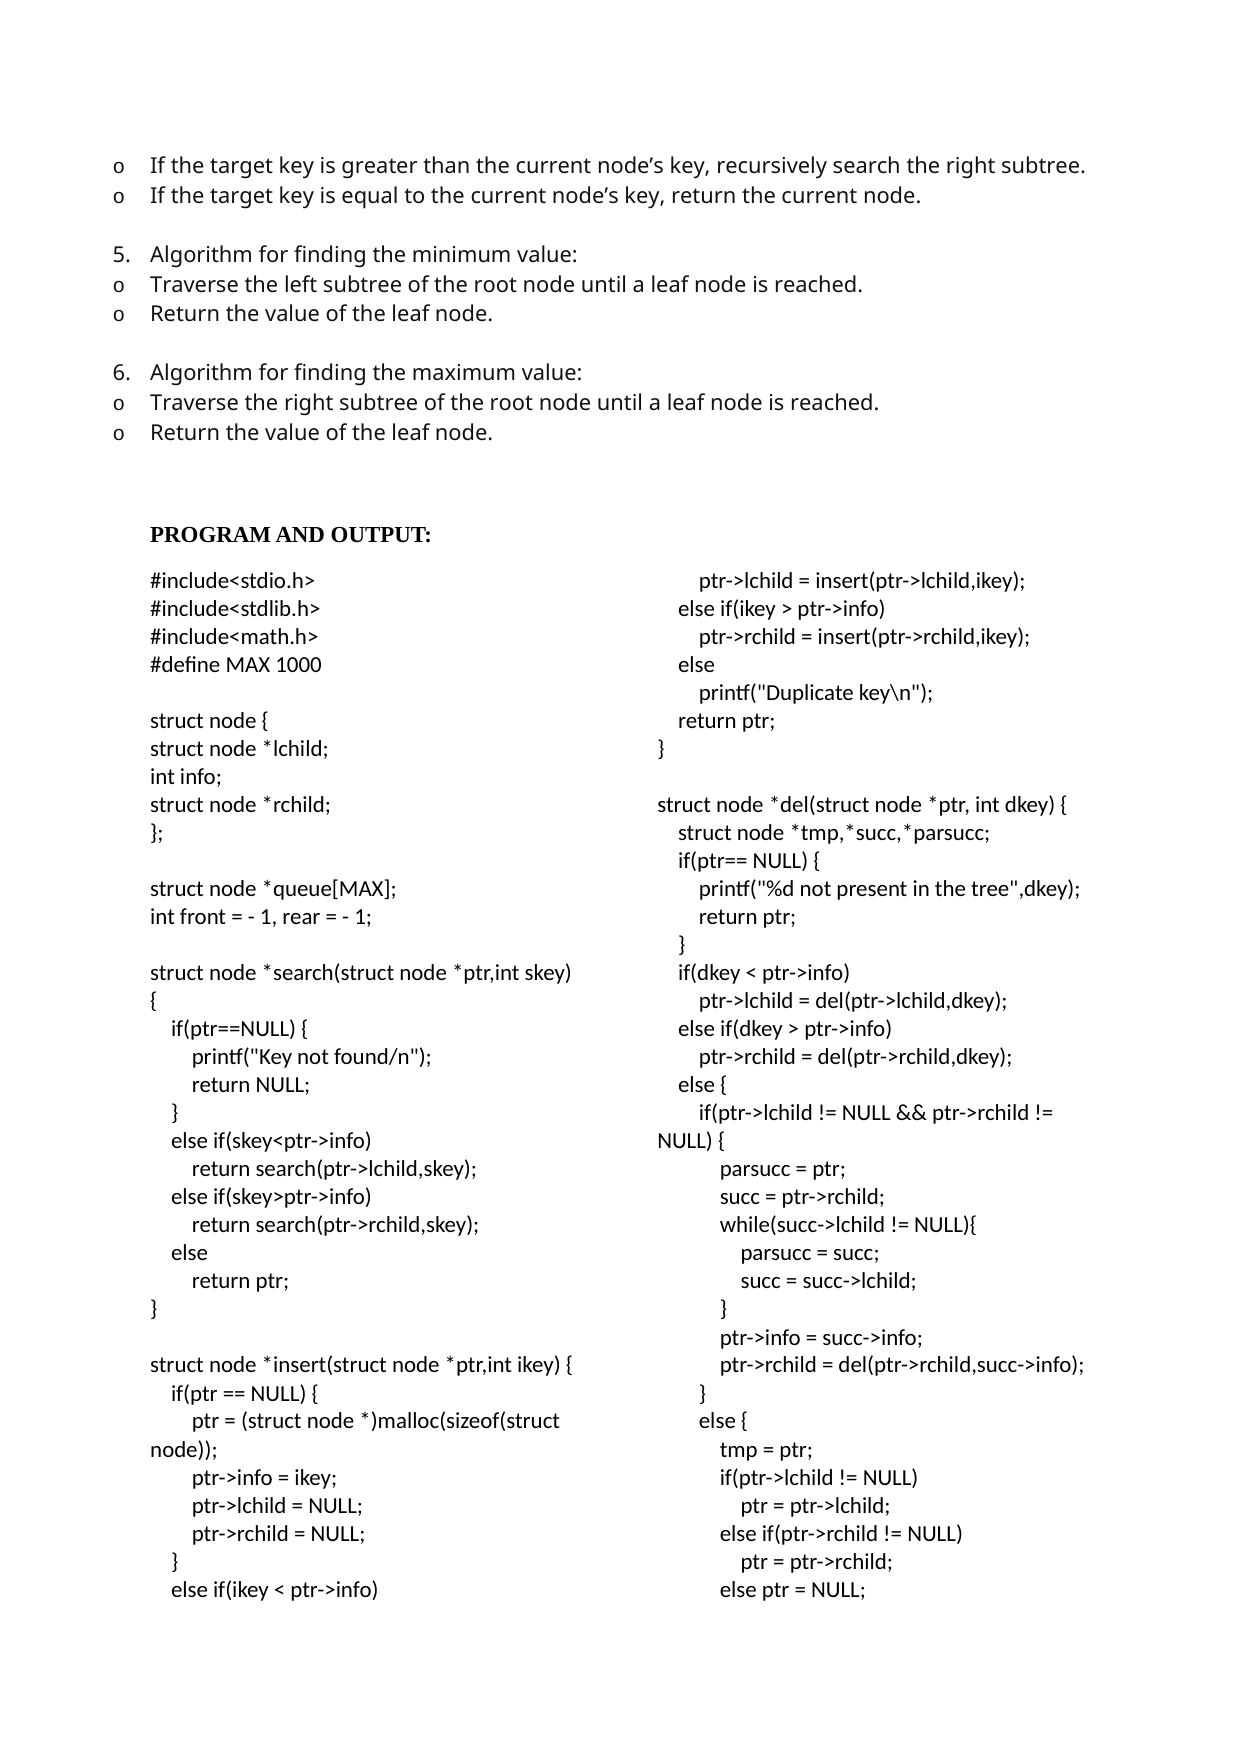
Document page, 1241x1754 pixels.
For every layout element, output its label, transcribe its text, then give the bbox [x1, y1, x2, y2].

text } [657, 1379, 1090, 1407]
text if(ptr== NULL) { [657, 846, 1090, 874]
text #define MAX 1000 [150, 650, 583, 678]
text struct node *del(struct node *ptr, int dkey) { [657, 790, 1090, 818]
text ptr->lchild = del(ptr->lchild,dkey); [657, 986, 1090, 1014]
text tmp = ptr; [657, 1435, 1090, 1463]
text struct node *rchild; [150, 790, 583, 818]
list Return the value of the leaf node. [112, 298, 1090, 328]
text struct node *insert(struct node *ptr,int ikey) { [150, 1351, 583, 1379]
list Return the value of the leaf node. [112, 417, 1090, 447]
text else if(dkey > ptr->info) [657, 1014, 1090, 1042]
text if(ptr == NULL) { [150, 1379, 583, 1407]
text struct node *tmp,*succ,*parsucc; [657, 818, 1090, 846]
text }; [150, 818, 583, 846]
text } [150, 1547, 583, 1575]
text if(dkey < ptr->info) [657, 958, 1090, 986]
text } [657, 930, 1090, 958]
list If the target key is greater than the current node’s key, recursively search the right subtree. [112, 150, 1090, 180]
text } [150, 1098, 583, 1126]
text ptr = ptr->lchild; [657, 1491, 1090, 1519]
list Traverse the left subtree of the root node until a leaf node is reached. [112, 268, 1090, 298]
text #include<math.h> [150, 622, 583, 650]
text printf("Key not found/n"); [150, 1042, 583, 1070]
text succ = ptr->rchild; [657, 1182, 1090, 1211]
list Algorithm for finding the minimum value: [112, 239, 1090, 268]
text else if(skey<ptr->info) [150, 1126, 583, 1154]
text PROGRAM AND OUTPUT: [150, 521, 1090, 547]
text } [657, 734, 1090, 762]
text ptr = ptr->rchild; [657, 1547, 1090, 1575]
text return search(ptr->rchild,skey); [150, 1211, 583, 1238]
text ptr->lchild = insert(ptr->lchild,ikey); [657, 566, 1090, 594]
text struct node *lchild; [150, 734, 583, 762]
text struct node *queue[MAX]; [150, 874, 583, 902]
text ptr->rchild = del(ptr->rchild,succ->info); [657, 1351, 1090, 1379]
text parsucc = succ; [657, 1238, 1090, 1267]
text if(ptr==NULL) { [150, 1014, 583, 1042]
text int front = - 1, rear = - 1; [150, 902, 583, 930]
text if(ptr->lchild != NULL && ptr->rchild != NULL) { [657, 1098, 1090, 1154]
text else { [657, 1407, 1090, 1435]
text #include<stdio.h> [150, 566, 583, 594]
text #include<stdlib.h> [150, 594, 583, 622]
text return search(ptr->lchild,skey); [150, 1154, 583, 1182]
text parsucc = ptr; [657, 1154, 1090, 1182]
text return NULL; [150, 1070, 583, 1098]
text } [150, 1294, 583, 1323]
list Algorithm for finding the maximum value: [112, 357, 1090, 387]
text ptr = (struct node *)malloc(sizeof(struct node)); [150, 1407, 583, 1463]
text ptr->info = ikey; [150, 1463, 583, 1491]
text printf("Duplicate key\n"); [657, 678, 1090, 706]
list If the target key is equal to the current node’s key, return the current node. [112, 180, 1090, 209]
text struct node *search(struct node *ptr,int skey) { [150, 958, 583, 1014]
text if(ptr->lchild != NULL) [657, 1463, 1090, 1491]
text ptr->rchild = del(ptr->rchild,dkey); [657, 1042, 1090, 1070]
text else if(ptr->rchild != NULL) [657, 1519, 1090, 1547]
text else [150, 1238, 583, 1267]
text printf("%d not present in the tree",dkey); [657, 874, 1090, 902]
text int info; [150, 762, 583, 790]
text } [657, 1294, 1090, 1323]
text return ptr; [150, 1267, 583, 1294]
text else ptr = NULL; [657, 1575, 1090, 1603]
text while(succ->lchild != NULL){ [657, 1211, 1090, 1238]
text ptr->rchild = NULL; [150, 1519, 583, 1547]
text return ptr; [657, 706, 1090, 734]
text struct node { [150, 706, 583, 734]
list Traverse the right subtree of the root node until a leaf node is reached. [112, 387, 1090, 417]
text succ = succ->lchild; [657, 1267, 1090, 1294]
text ptr->rchild = insert(ptr->rchild,ikey); [657, 622, 1090, 650]
text else [657, 650, 1090, 678]
text ptr->lchild = NULL; [150, 1491, 583, 1519]
text return ptr; [657, 902, 1090, 930]
text else if(skey>ptr->info) [150, 1182, 583, 1211]
text else { [657, 1070, 1090, 1098]
text else if(ikey < ptr->info) [150, 1575, 583, 1603]
text else if(ikey > ptr->info) [657, 594, 1090, 622]
text ptr->info = succ->info; [657, 1323, 1090, 1351]
